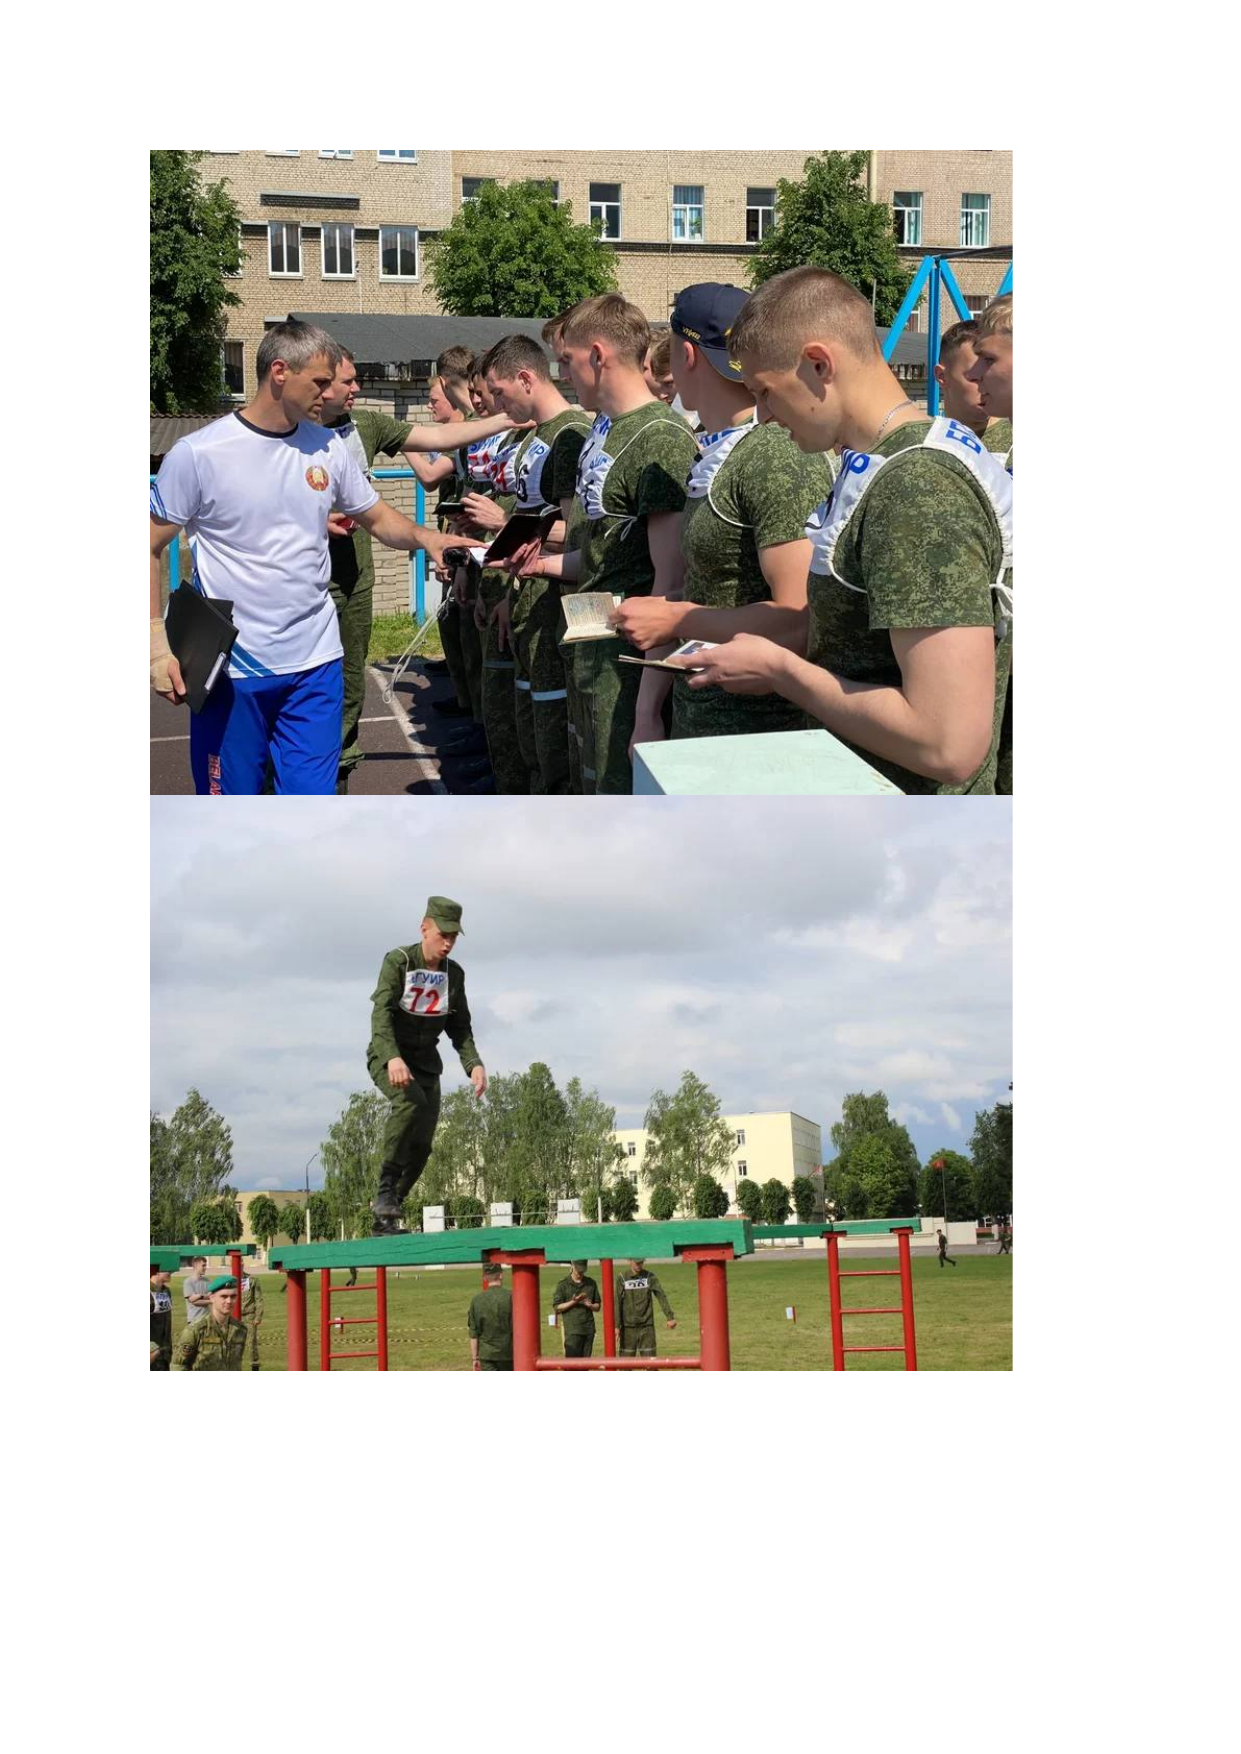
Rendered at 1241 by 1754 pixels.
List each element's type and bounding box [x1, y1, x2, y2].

picture [150, 150, 1013, 1371]
